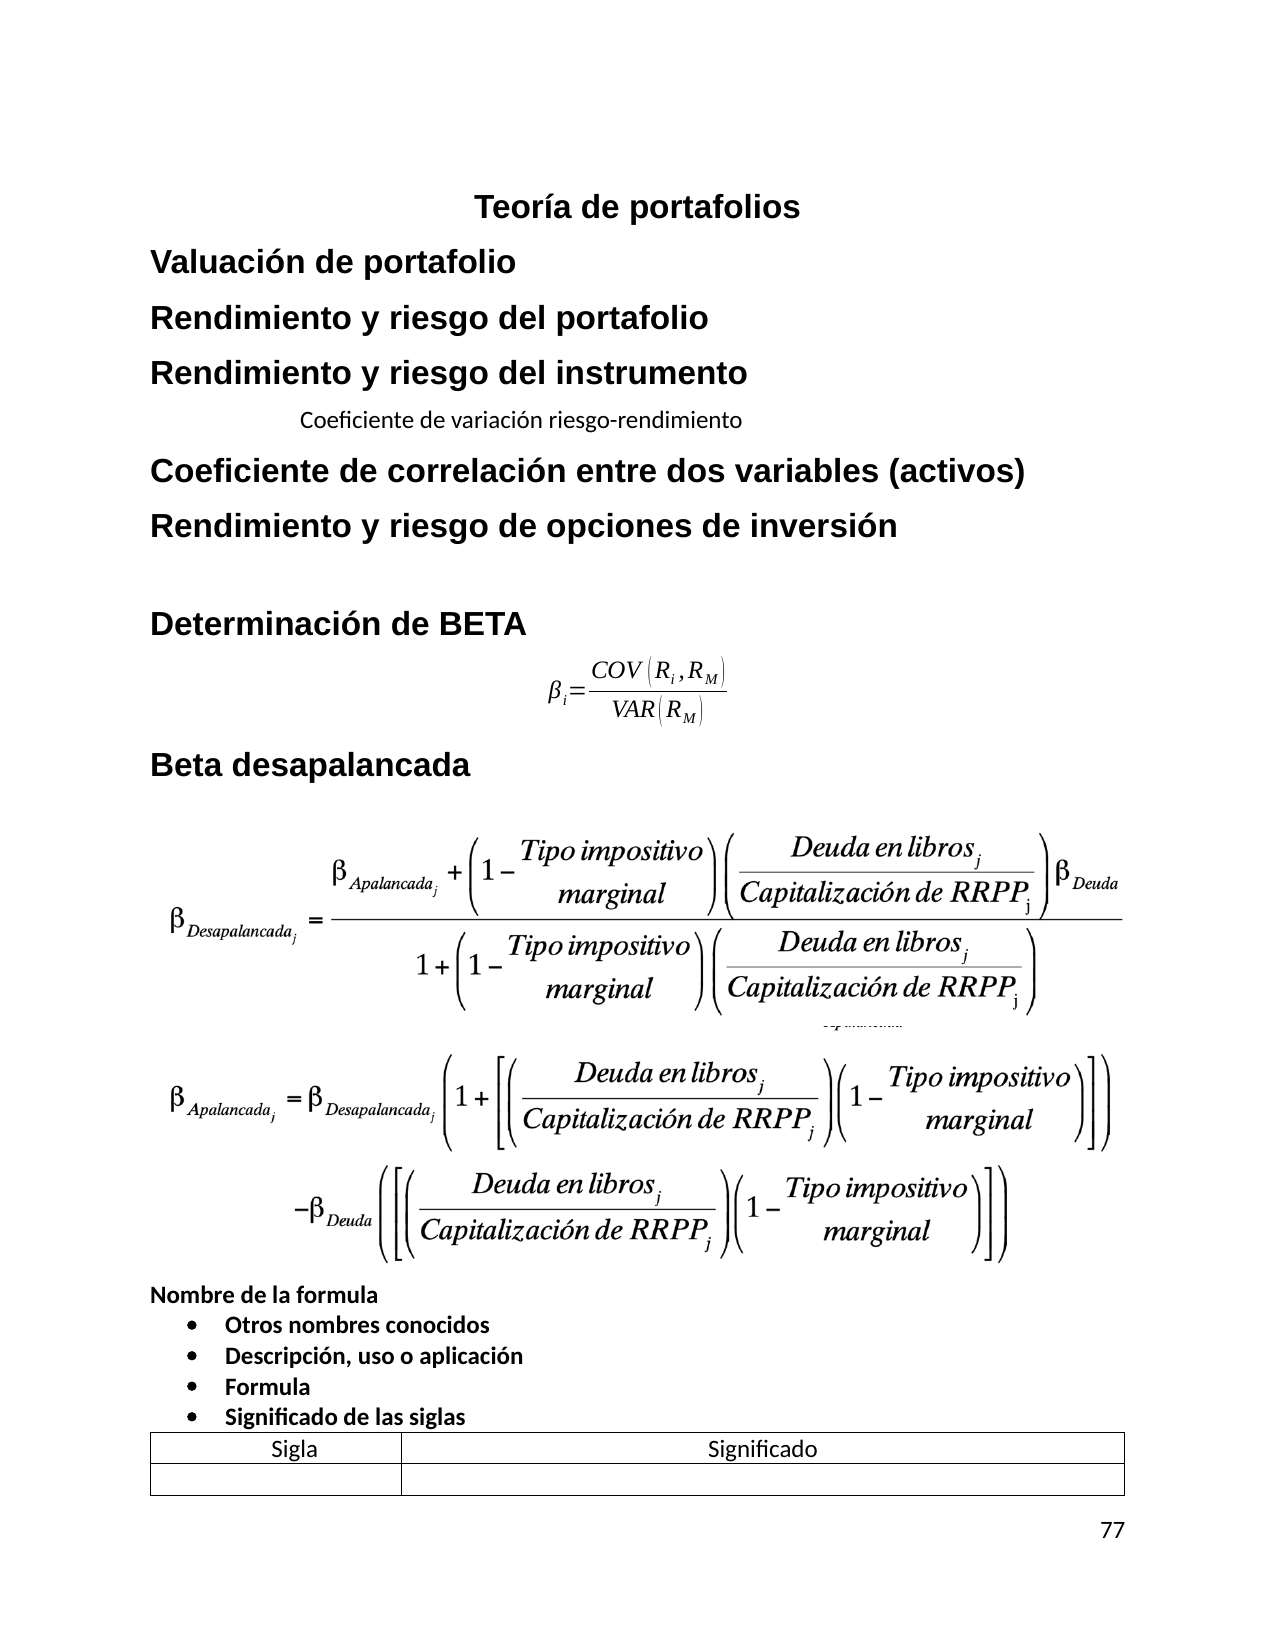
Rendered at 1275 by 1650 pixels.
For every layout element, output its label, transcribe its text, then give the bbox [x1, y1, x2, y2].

subtitle Valuación de portafolio [150, 243, 1125, 281]
subtitle Beta desapalancada [150, 745, 1125, 783]
subtitle Coeficiente de correlación entre dos variables (activos) [150, 451, 1125, 489]
list Significado de las siglas [187, 1401, 1125, 1432]
subtitle Rendimiento y riesgo del instrumento [150, 353, 1125, 391]
table_cell [402, 1464, 1124, 1495]
list Otros nombres conocidos [187, 1310, 1125, 1340]
list Formula [187, 1371, 1125, 1401]
picture [150, 795, 1125, 1280]
list Descripción, uso o aplicación [187, 1340, 1125, 1371]
subtitle Rendimiento y riesgo de opciones de inversión [150, 506, 1125, 544]
subtitle Teoría de portafolios [150, 187, 1125, 226]
text Coeficiente de variación riesgo-rendimiento [225, 404, 1125, 434]
table_cell [151, 1464, 401, 1495]
subtitle Determinación de BETA [150, 604, 1125, 643]
text Nombre de la formula [150, 1280, 1125, 1310]
table_header Sigla [151, 1433, 401, 1463]
subtitle Rendimiento y riesgo del portafolio [150, 298, 1125, 336]
table_header Significado [402, 1433, 1124, 1463]
